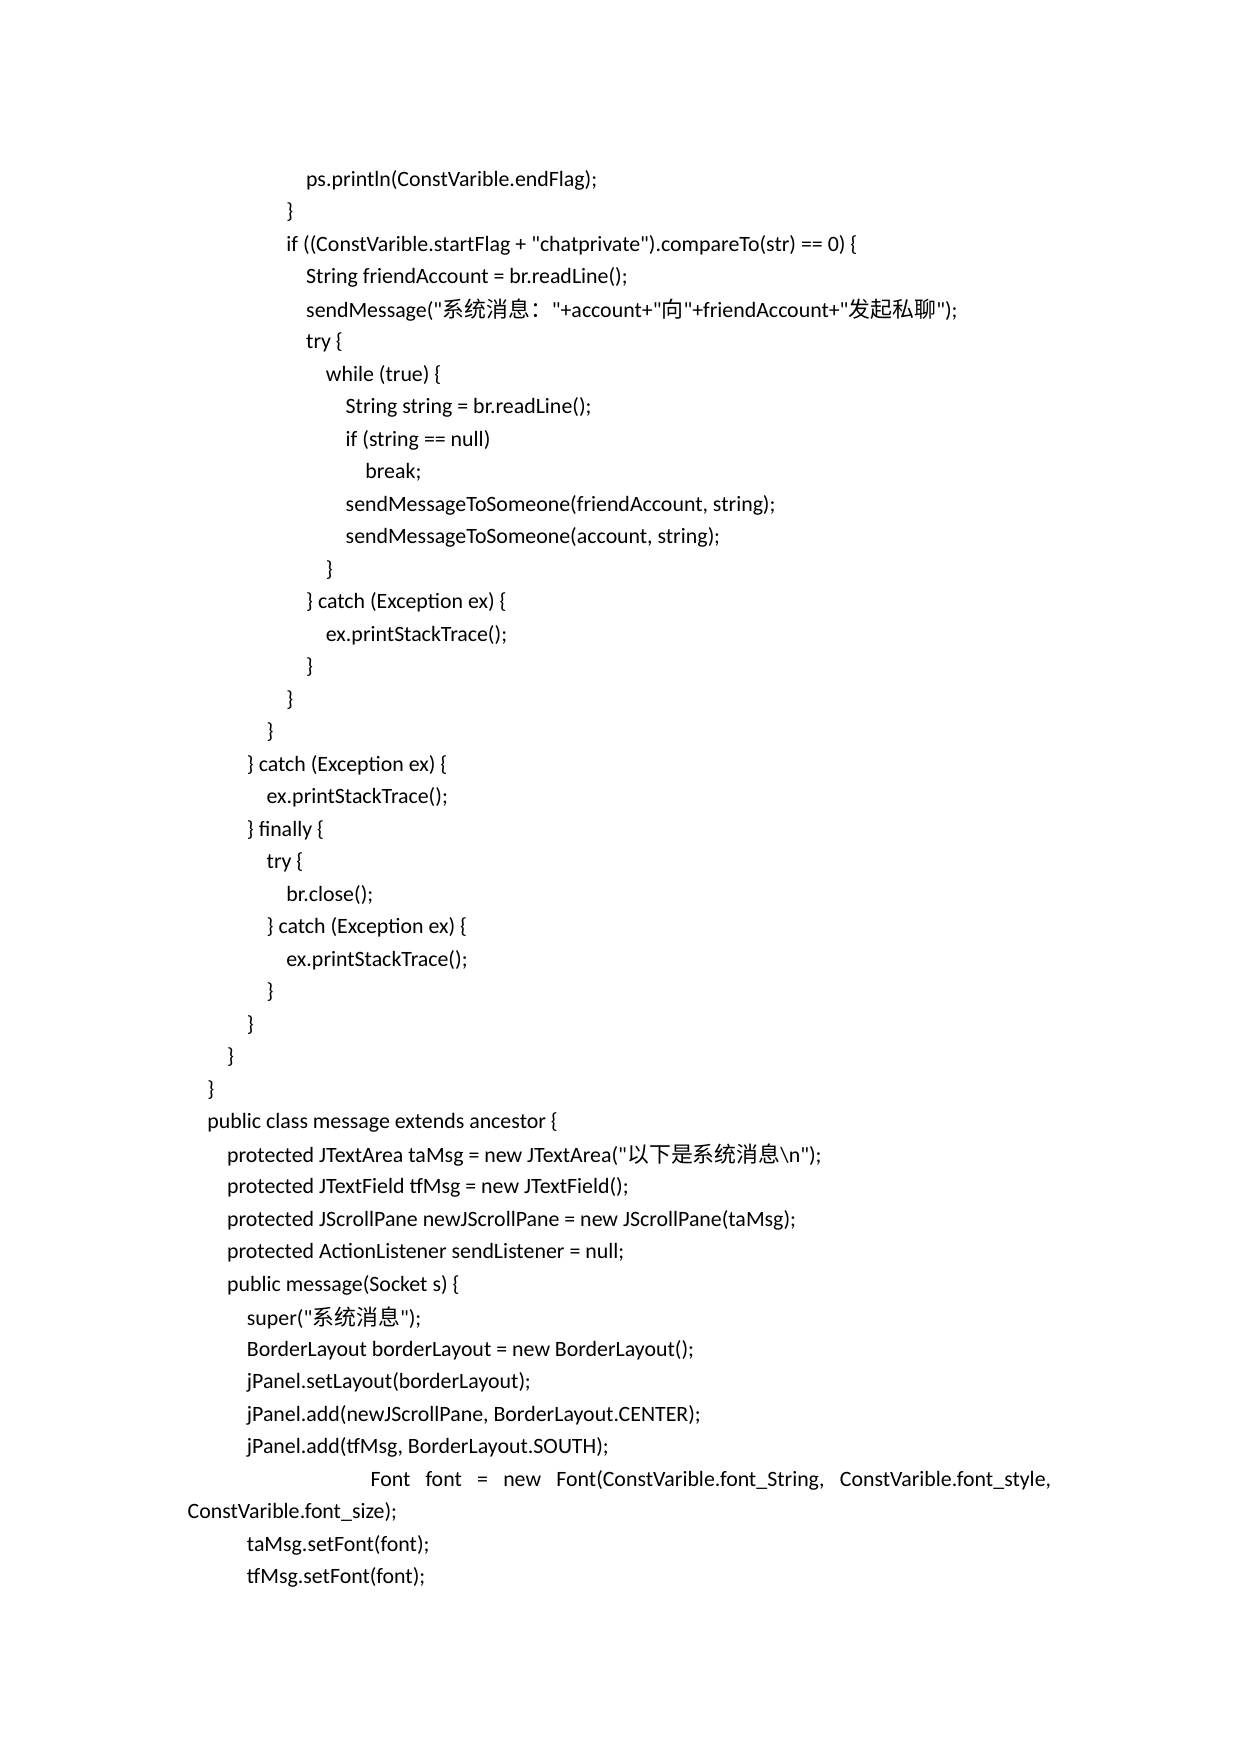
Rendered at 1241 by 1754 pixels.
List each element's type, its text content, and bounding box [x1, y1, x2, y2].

text try { [187, 324, 1053, 357]
text if ((ConstVarible.startFlag + "chatprivate").compareTo(str) == 0) { [187, 227, 1053, 259]
text jPanel.add(tfMsg, BorderLayout.SOUTH); [187, 1429, 1053, 1462]
text break; [187, 454, 1053, 487]
text } [187, 682, 1053, 714]
text } catch (Exception ex) { [187, 747, 1053, 779]
text String friendAccount = br.readLine(); [187, 259, 1053, 292]
text } [187, 649, 1053, 682]
text } [187, 974, 1053, 1007]
text public message(Socket s) { [187, 1267, 1053, 1299]
text } [187, 552, 1053, 584]
text protected JScrollPane newJScrollPane = new JScrollPane(taMsg); [187, 1202, 1053, 1234]
text protected JTextArea taMsg = new JTextArea("以下是系统消息\n"); [187, 1137, 1053, 1169]
text jPanel.add(newJScrollPane, BorderLayout.CENTER); [187, 1397, 1053, 1429]
text String string = br.readLine(); [187, 389, 1053, 422]
text BorderLayout borderLayout = new BorderLayout(); [187, 1332, 1053, 1364]
text } catch (Exception ex) { [187, 584, 1053, 617]
text tfMsg.setFont(font); [187, 1559, 1053, 1592]
text taMsg.setFont(font); [187, 1527, 1053, 1559]
text } [187, 714, 1053, 747]
text public class message extends ancestor { [187, 1104, 1053, 1137]
text ex.printStackTrace(); [187, 617, 1053, 649]
text sendMessageToSomeone(account, string); [187, 519, 1053, 552]
text ex.printStackTrace(); [187, 942, 1053, 974]
text jPanel.setLayout(borderLayout); [187, 1364, 1053, 1397]
text ps.println(ConstVarible.endFlag); [187, 162, 1053, 194]
text try { [187, 844, 1053, 877]
text } finally { [187, 812, 1053, 844]
text Font font = new Font(ConstVarible.font_String, ConstVarible.font_style, ConstVarible.font_size); [187, 1462, 1053, 1527]
text if (string == null) [187, 422, 1053, 454]
text while (true) { [187, 357, 1053, 389]
text } [187, 194, 1053, 227]
text sendMessage("系统消息："+account+"向"+friendAccount+"发起私聊"); [187, 292, 1053, 324]
text ex.printStackTrace(); [187, 779, 1053, 812]
text } [187, 1007, 1053, 1039]
text } catch (Exception ex) { [187, 909, 1053, 942]
text br.close(); [187, 877, 1053, 909]
text sendMessageToSomeone(friendAccount, string); [187, 487, 1053, 519]
text } [187, 1039, 1053, 1072]
text super("系统消息"); [187, 1299, 1053, 1332]
text protected JTextField tfMsg = new JTextField(); [187, 1169, 1053, 1202]
text } [187, 1072, 1053, 1104]
text protected ActionListener sendListener = null; [187, 1234, 1053, 1267]
